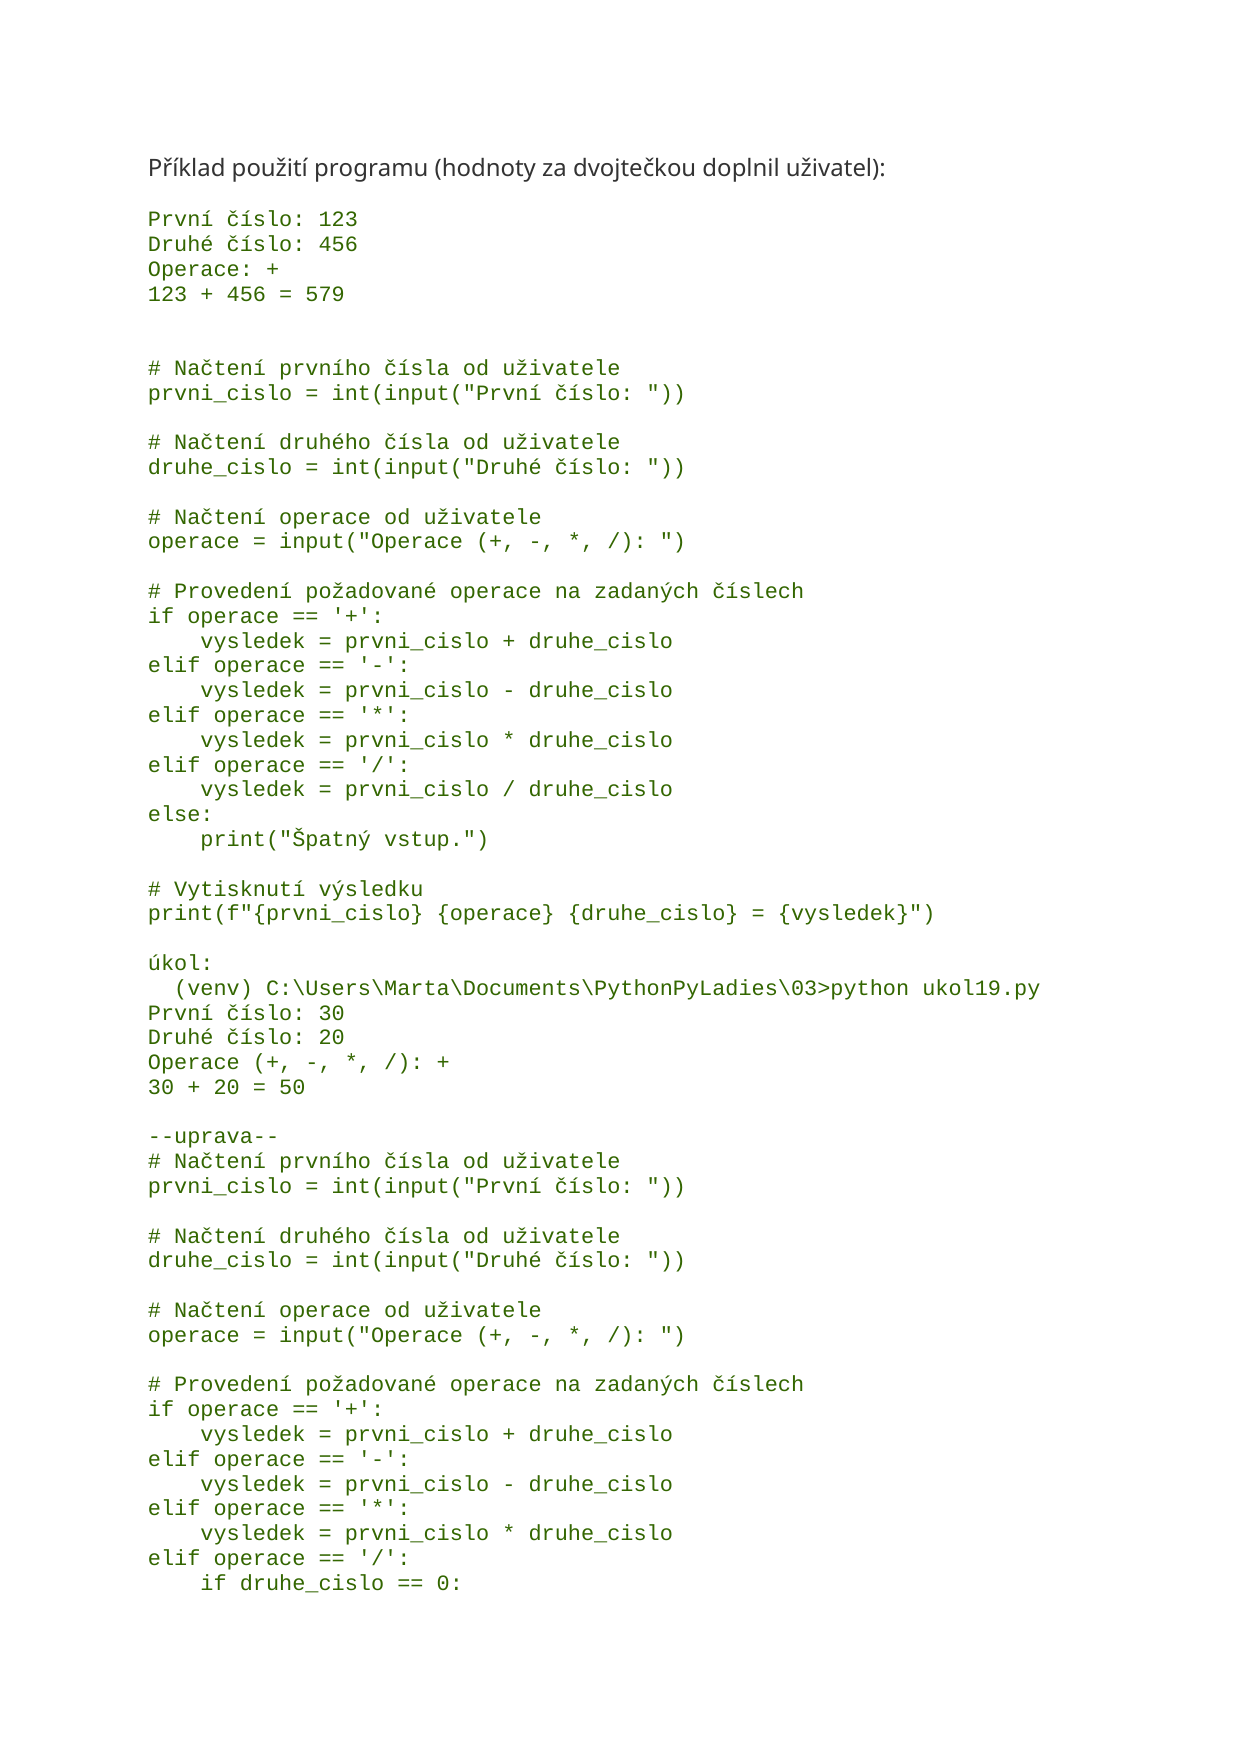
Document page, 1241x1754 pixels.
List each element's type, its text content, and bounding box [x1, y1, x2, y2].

text vysledek = prvni_cislo + druhe_cislo [148, 1423, 1093, 1448]
text První číslo: 30 [148, 1002, 1093, 1026]
text if druhe_cislo == 0: [148, 1572, 1093, 1597]
text Druhé číslo: 456 [148, 233, 1093, 258]
text vysledek = prvni_cislo / druhe_cislo [148, 778, 1093, 803]
text elif operace == '/': [148, 1547, 1093, 1572]
text # Provedení požadované operace na zadaných číslech [148, 1373, 1093, 1398]
text Druhé číslo: 20 [148, 1026, 1093, 1051]
text 30 + 20 = 50 [148, 1076, 1093, 1101]
text # Provedení požadované operace na zadaných číslech [148, 580, 1093, 605]
text elif operace == '*': [148, 704, 1093, 729]
text # Vytisknutí výsledku [148, 878, 1093, 902]
text Příklad použití programu (hodnoty za dvojtečkou doplnil uživatel): [148, 148, 1093, 183]
text prvni_cislo = int(input("První číslo: ")) [148, 382, 1093, 407]
text (venv) C:\Users\Marta\Documents\PythonPyLadies\03>python ukol19.py [148, 977, 1093, 1002]
text vysledek = prvni_cislo - druhe_cislo [148, 1473, 1093, 1497]
text elif operace == '-': [148, 1448, 1093, 1473]
text else: [148, 803, 1093, 828]
text # Načtení operace od uživatele [148, 1299, 1093, 1324]
text elif operace == '-': [148, 654, 1093, 679]
text if operace == '+': [148, 1398, 1093, 1423]
text if operace == '+': [148, 605, 1093, 630]
text vysledek = prvni_cislo - druhe_cislo [148, 679, 1093, 704]
text # Načtení operace od uživatele [148, 506, 1093, 531]
text druhe_cislo = int(input("Druhé číslo: ")) [148, 1249, 1093, 1274]
text # Načtení druhého čísla od uživatele [148, 431, 1093, 456]
text vysledek = prvni_cislo * druhe_cislo [148, 1522, 1093, 1547]
text úkol: [148, 952, 1093, 977]
text Operace: + [148, 258, 1093, 283]
text operace = input("Operace (+, -, *, /): ") [148, 1324, 1093, 1349]
text # Načtení druhého čísla od uživatele [148, 1225, 1093, 1249]
text # Načtení prvního čísla od uživatele [148, 357, 1093, 382]
text vysledek = prvni_cislo * druhe_cislo [148, 729, 1093, 754]
text prvni_cislo = int(input("První číslo: ")) [148, 1175, 1093, 1200]
text elif operace == '*': [148, 1497, 1093, 1522]
text 123 + 456 = 579 [148, 283, 1093, 307]
text operace = input("Operace (+, -, *, /): ") [148, 531, 1093, 555]
text print(f"{prvni_cislo} {operace} {druhe_cislo} = {vysledek}") [148, 902, 1093, 927]
text print("Špatný vstup.") [148, 828, 1093, 853]
text druhe_cislo = int(input("Druhé číslo: ")) [148, 456, 1093, 481]
text elif operace == '/': [148, 754, 1093, 778]
text --uprava-- [148, 1126, 1093, 1150]
text # Načtení prvního čísla od uživatele [148, 1150, 1093, 1175]
text První číslo: 123 [148, 208, 1093, 233]
text vysledek = prvni_cislo + druhe_cislo [148, 630, 1093, 654]
text Operace (+, -, *, /): + [148, 1051, 1093, 1076]
